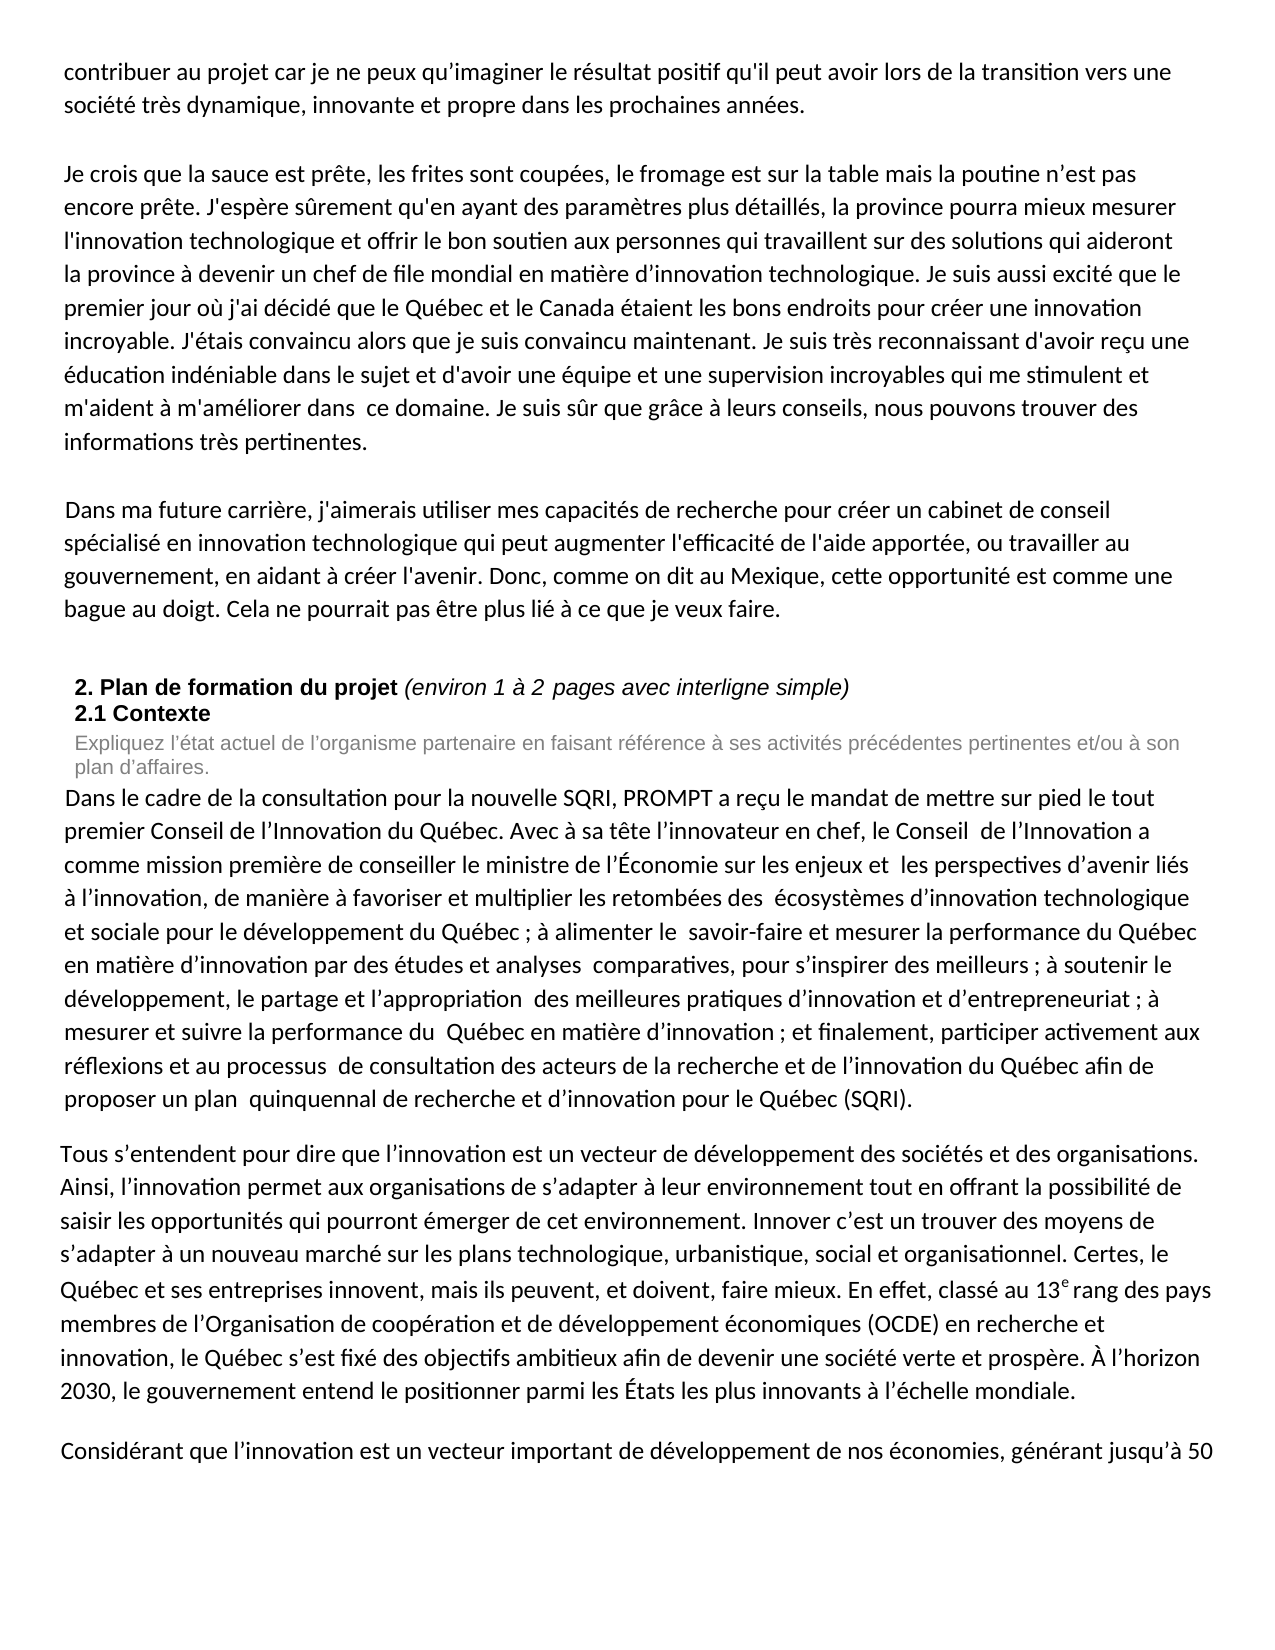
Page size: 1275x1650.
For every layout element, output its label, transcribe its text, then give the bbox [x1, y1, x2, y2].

text Expliquez l’état actuel de l’organisme partenaire en faisant référence à ses activités précédentes pertinentes et/ou à son plan d’affaires. [74, 731, 1201, 778]
text Dans ma future carrière, j'aimerais utiliser mes capacités de recherche pour créer un cabinet de conseil spécialisé en innovation technologique qui peut augmenter l'efficacité de l'aide apportée, ou travailler au gouvernement, en aidant à créer l'avenir. Donc, comme on dit au Mexique, cette opportunité est comme une bague au doigt. Cela ne pourrait pas être plus lié à ce que je veux faire. [63, 494, 1176, 624]
text 2.1 Contexte [27, 700, 1201, 727]
text Dans le cadre de la consultation pour la nouvelle SQRI, PROMPT a reçu le mandat de mettre sur pied le tout premier Conseil de l’Innovation du Québec. Avec à sa tête l’innovateur en chef, le Conseil de l’Innovation a comme mission première de conseiller le ministre de l’Économie sur les enjeux et les perspectives d’avenir liés à l’innovation, de manière à favoriser et multiplier les retombées des écosystèmes d’innovation technologique et sociale pour le développement du Québec ; à alimenter le savoir-faire et mesurer la performance du Québec en matière d’innovation par des études et analyses comparatives, pour s’inspirer des meilleurs ; à soutenir le développement, le partage et l’appropriation des meilleures pratiques d’innovation et d’entrepreneuriat ; à mesurer et suivre la performance du Québec en matière d’innovation ; et finalement, participer activement aux réflexions et au processus de consultation des acteurs de la recherche et de l’innovation du Québec afin de proposer un plan quinquennal de recherche et d’innovation pour le Québec (SQRI). [64, 782, 1202, 1114]
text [63, 56, 1201, 120]
text 2. Plan de formation du projet (environ 1 à 2 pages avec interligne simple) [74, 674, 1201, 700]
text Tous s’entendent pour dire que l’innovation est un vecteur de développement des sociétés et des organisations. Ainsi, l’innovation permet aux organisations de s’adapter à leur environnement tout en offrant la possibilité de saisir les opportunités qui pourront émerger de cet environnement. Innover c’est un trouver des moyens de s’adapter à un nouveau marché sur les plans technologique, urbanistique, social et organisationnel. Certes, le Québec et ses entreprises innovent, mais ils peuvent, et doivent, faire mieux. En effet, classé au 13e rang des pays membres de l’Organisation de coopération et de développement économiques (OCDE) en recherche et innovation, le Québec s’est fixé des objectifs ambitieux afin de devenir une société verte et prospère. À l’horizon 2030, le gouvernement entend le positionner parmi les États les plus innovants à l’échelle mondiale. [60, 1138, 1225, 1406]
text Je crois que la sauce est prête, les frites sont coupées, le fromage est sur la table mais la poutine n’est pas encore prête. J'espère sûrement qu'en ayant des paramètres plus détaillés, la province pourra mieux mesurer l'innovation technologique et offrir le bon soutien aux personnes qui travaillent sur des solutions qui aideront la province à devenir un chef de file mondial en matière d’innovation technologique. Je suis aussi excité que le premier jour où j'ai décidé que le Québec et le Canada étaient les bons endroits pour créer une innovation incroyable. J'étais convaincu alors que je suis convaincu maintenant. Je suis très reconnaissant d'avoir reçu une éducation indéniable dans le sujet et d'avoir une équipe et une supervision incroyables qui me stimulent et m'aident à m'améliorer dans ce domaine. Je suis sûr que grâce à leurs conseils, nous pouvons trouver des informations très pertinentes. [63, 158, 1192, 457]
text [58, 1435, 1214, 1466]
